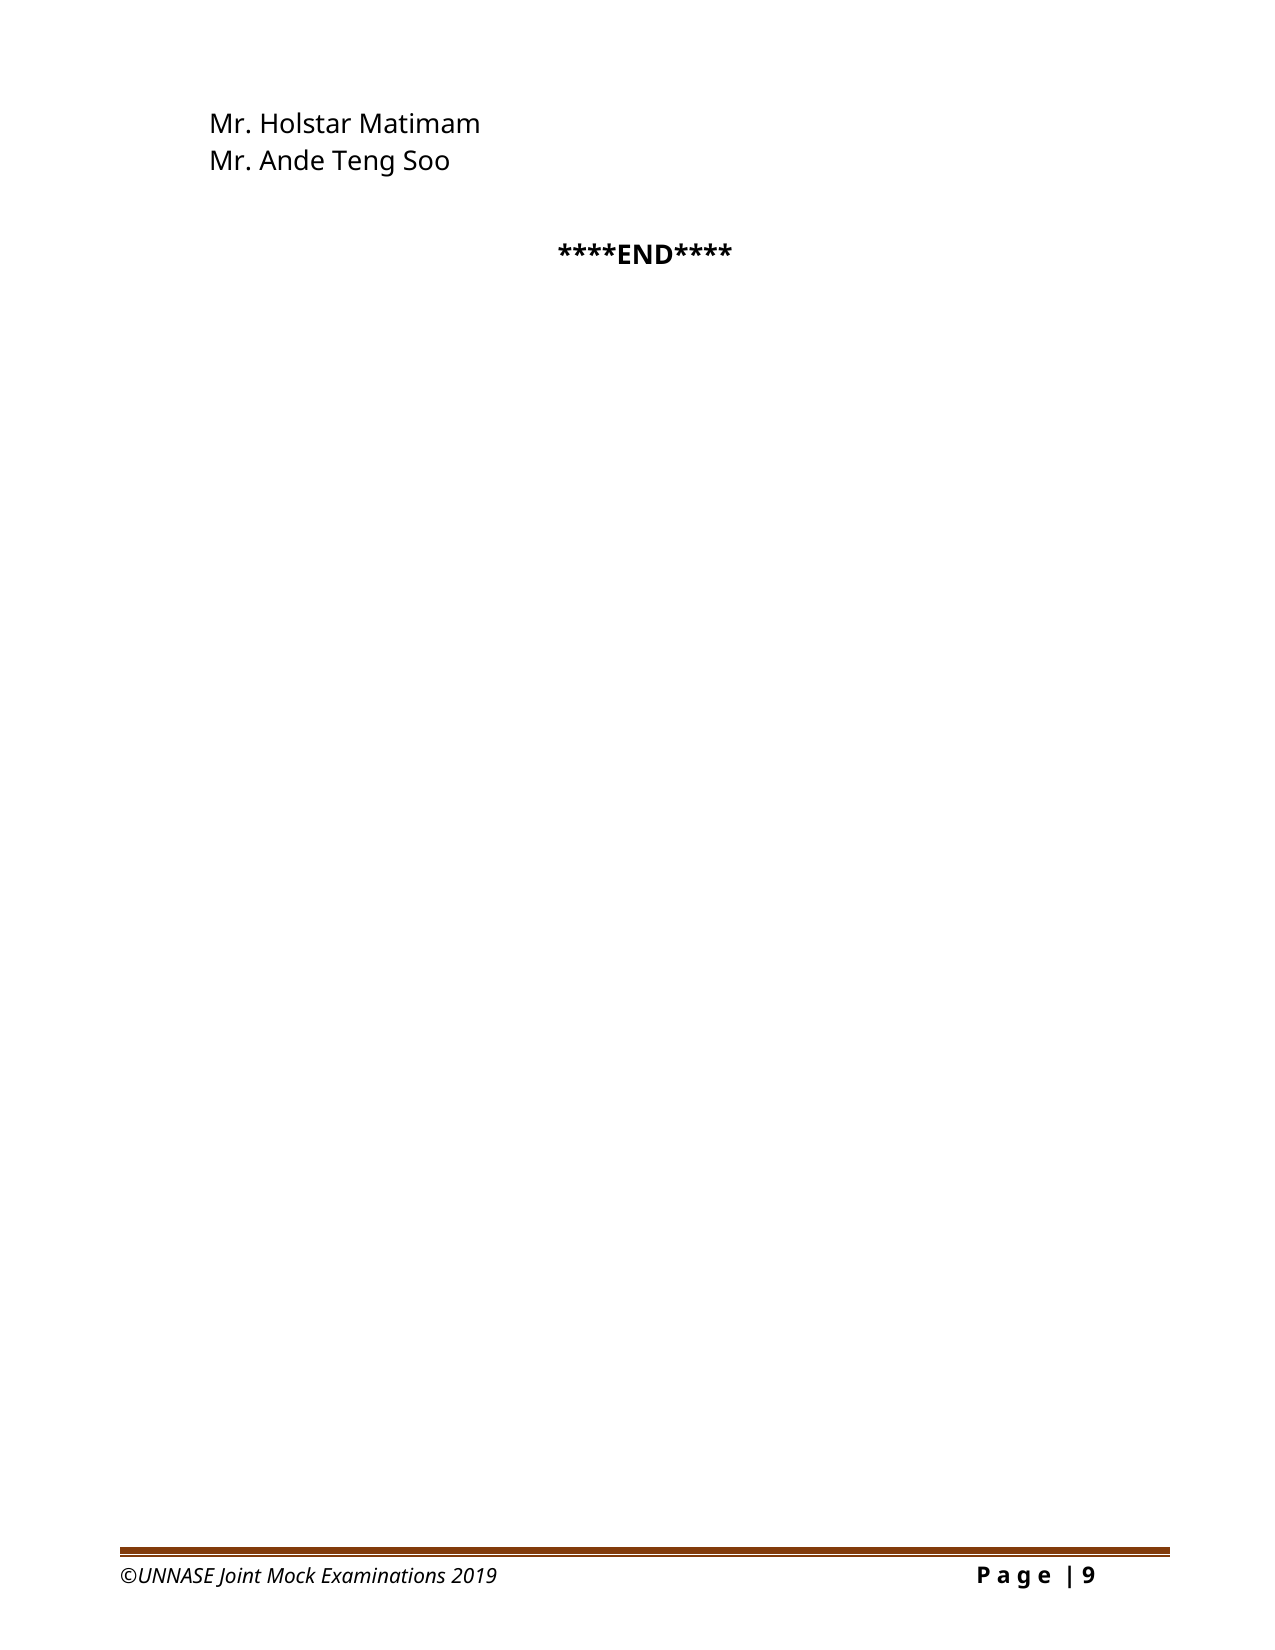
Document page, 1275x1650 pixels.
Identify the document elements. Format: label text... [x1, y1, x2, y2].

text ****END**** [120, 235, 1170, 272]
list Mr. Ande Teng Soo [195, 142, 1170, 179]
list Mr. Holstar Matimam [195, 105, 1170, 142]
